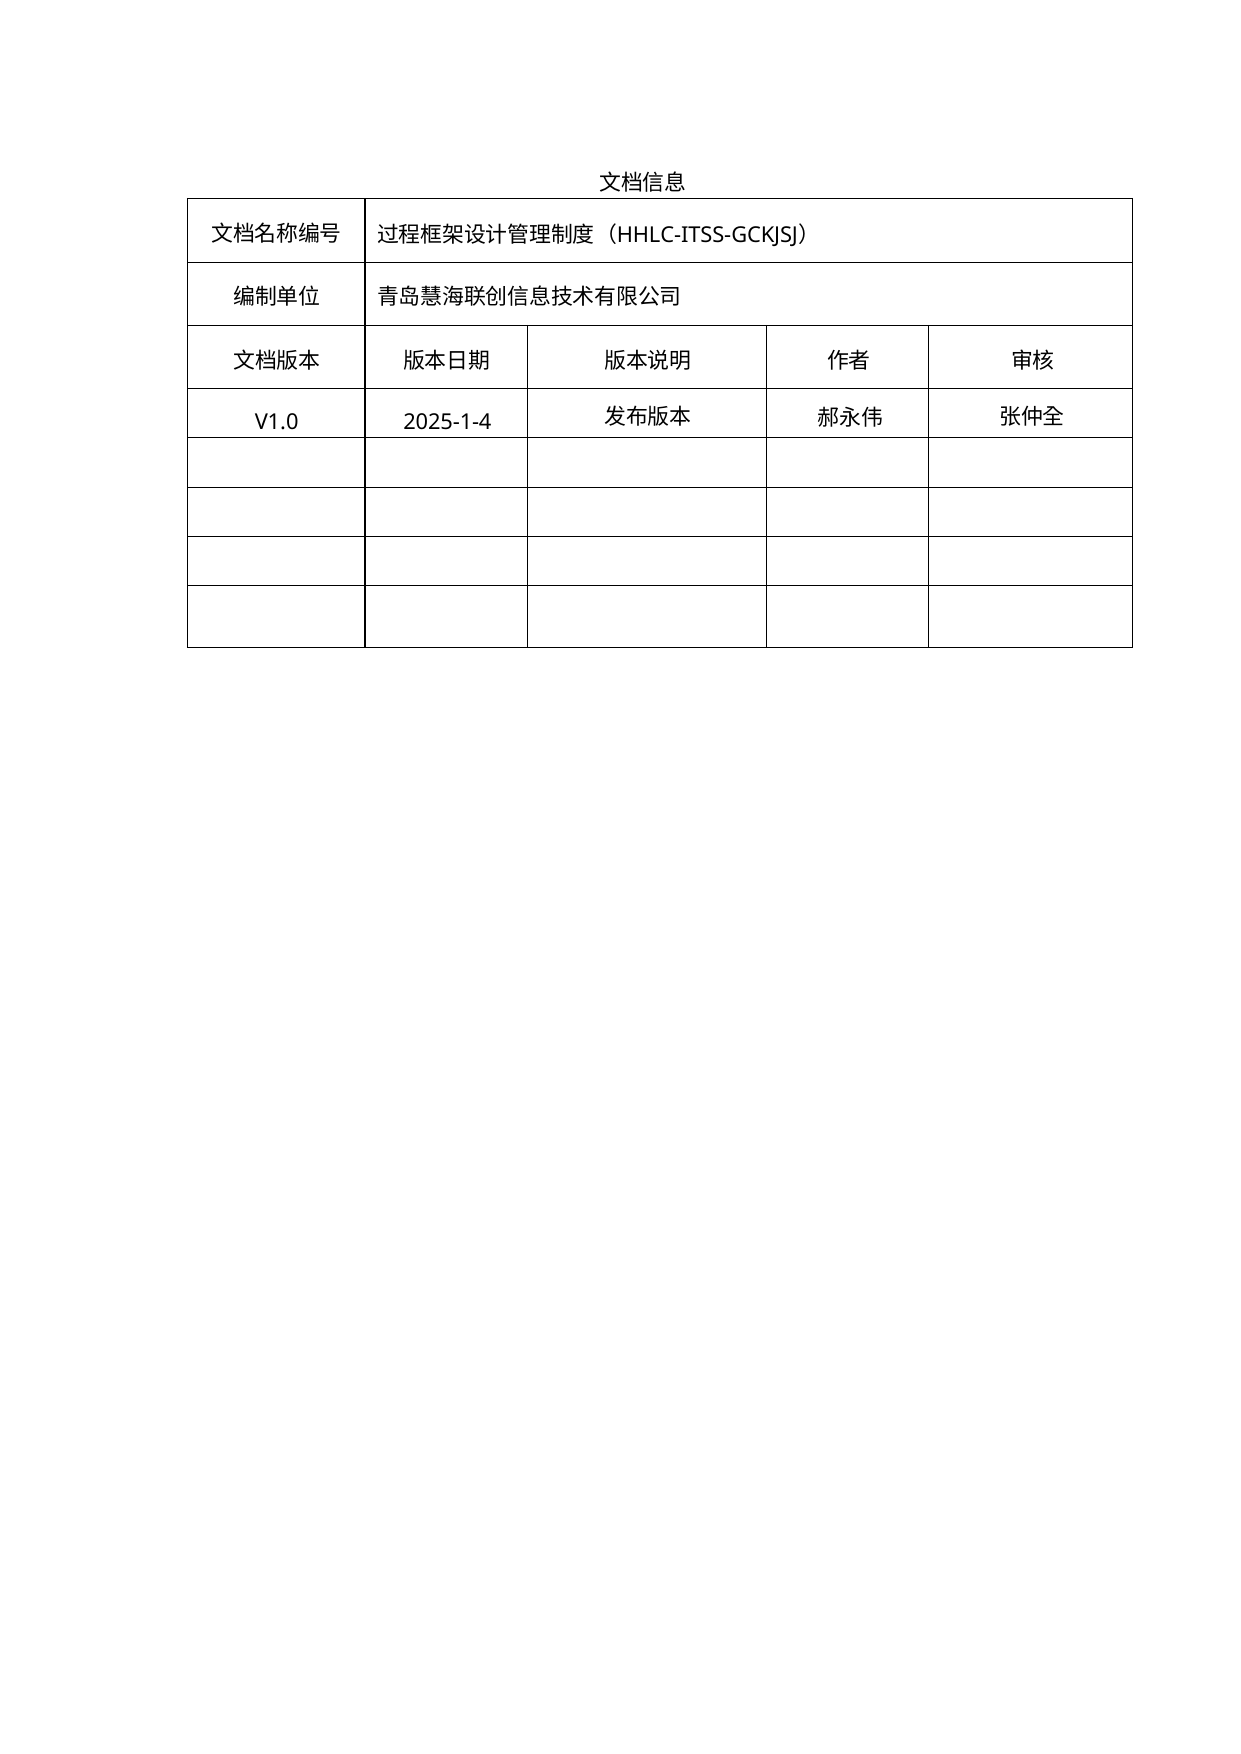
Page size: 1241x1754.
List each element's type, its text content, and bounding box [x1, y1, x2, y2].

table_cell 版本日期 [366, 326, 527, 388]
table_cell [188, 537, 364, 585]
table_cell 青岛慧海联创信息技术有限公司 [366, 263, 1132, 325]
table_cell 张仲全 [929, 389, 1132, 437]
table_cell [366, 438, 527, 487]
table_cell [767, 438, 928, 487]
text 文档信息 [599, 169, 1053, 196]
table_cell V1.0 [188, 389, 364, 437]
table_cell [366, 537, 527, 585]
table_cell [366, 488, 527, 536]
table_cell 版本说明 [528, 326, 766, 388]
table_cell [767, 488, 928, 536]
table_cell [929, 488, 1132, 536]
table_cell 文档版本 [188, 326, 364, 388]
table_cell 发布版本 [528, 389, 766, 437]
table_cell [929, 438, 1132, 487]
table_cell [528, 488, 766, 536]
table_cell [366, 586, 527, 647]
table_cell [188, 586, 364, 647]
table_cell 郝永伟 [767, 389, 928, 437]
table_cell [767, 537, 928, 585]
table_cell [767, 586, 928, 647]
table_cell [188, 438, 364, 487]
table_cell 2025-1-4 [366, 389, 527, 437]
table_cell [528, 586, 766, 647]
table_cell 审核 [929, 326, 1132, 388]
table_header 过程框架设计管理制度（HHLC-ITSS-GCKJSJ） [366, 199, 1132, 262]
table_cell [188, 488, 364, 536]
table_cell [929, 586, 1132, 647]
table_cell 作者 [767, 326, 928, 388]
table_cell [528, 537, 766, 585]
table_cell [528, 438, 766, 487]
table_cell [929, 537, 1132, 585]
table_cell 编制单位 [188, 263, 364, 325]
table_header 文档名称编号 [188, 199, 364, 262]
